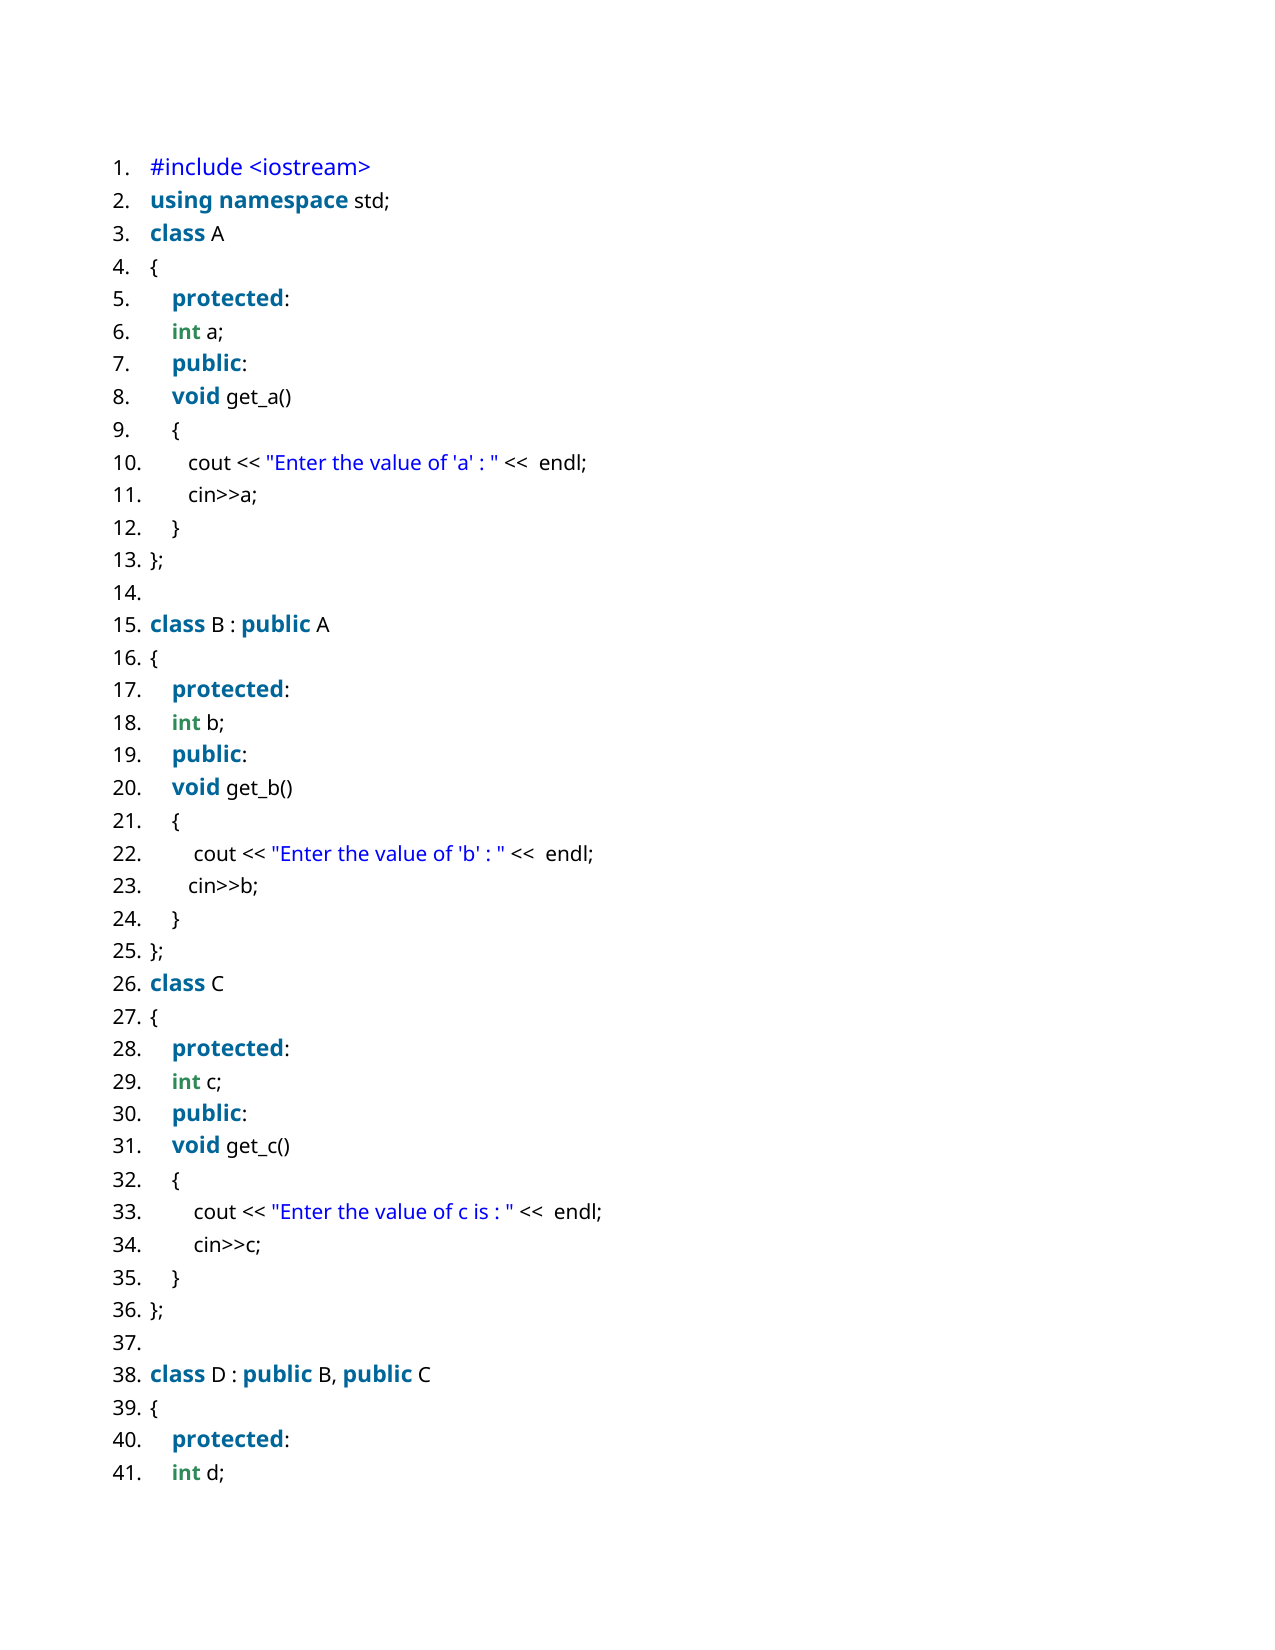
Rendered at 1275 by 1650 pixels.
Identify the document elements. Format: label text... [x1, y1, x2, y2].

list public: [112, 1096, 1125, 1128]
list #include <iostream> [112, 150, 1125, 183]
list { [112, 802, 1125, 835]
list class D : public B, public C [112, 1356, 1125, 1389]
list } [112, 1258, 1125, 1291]
list public: [112, 346, 1125, 378]
list int a; [112, 313, 1125, 346]
list class B : public A [112, 606, 1125, 639]
list { [112, 1389, 1125, 1422]
list cout << "Enter the value of 'b' : " << endl; [112, 835, 1125, 867]
list void get_b() [112, 769, 1125, 802]
list } [112, 900, 1125, 932]
list protected: [112, 672, 1125, 704]
list }; [112, 1291, 1125, 1324]
list int b; [112, 704, 1125, 737]
list cin>>b; [112, 867, 1125, 900]
list class A [112, 215, 1125, 248]
list cout << "Enter the value of 'a' : " << endl; [112, 443, 1125, 476]
list class C [112, 965, 1125, 998]
list { [112, 248, 1125, 280]
list protected: [112, 1422, 1125, 1454]
list }; [112, 541, 1125, 574]
list { [112, 411, 1125, 443]
list protected: [112, 1030, 1125, 1063]
list public: [112, 737, 1125, 769]
list int d; [112, 1454, 1125, 1487]
list cin>>a; [112, 476, 1125, 509]
list protected: [112, 280, 1125, 313]
list }; [112, 932, 1125, 965]
list { [112, 998, 1125, 1030]
list cin>>c; [112, 1226, 1125, 1258]
list using namespace std; [112, 183, 1125, 215]
list void get_c() [112, 1128, 1125, 1161]
list } [112, 509, 1125, 541]
list int c; [112, 1063, 1125, 1096]
list { [112, 1161, 1125, 1193]
list cout << "Enter the value of c is : " << endl; [112, 1193, 1125, 1226]
list { [112, 639, 1125, 672]
list void get_a() [112, 378, 1125, 411]
